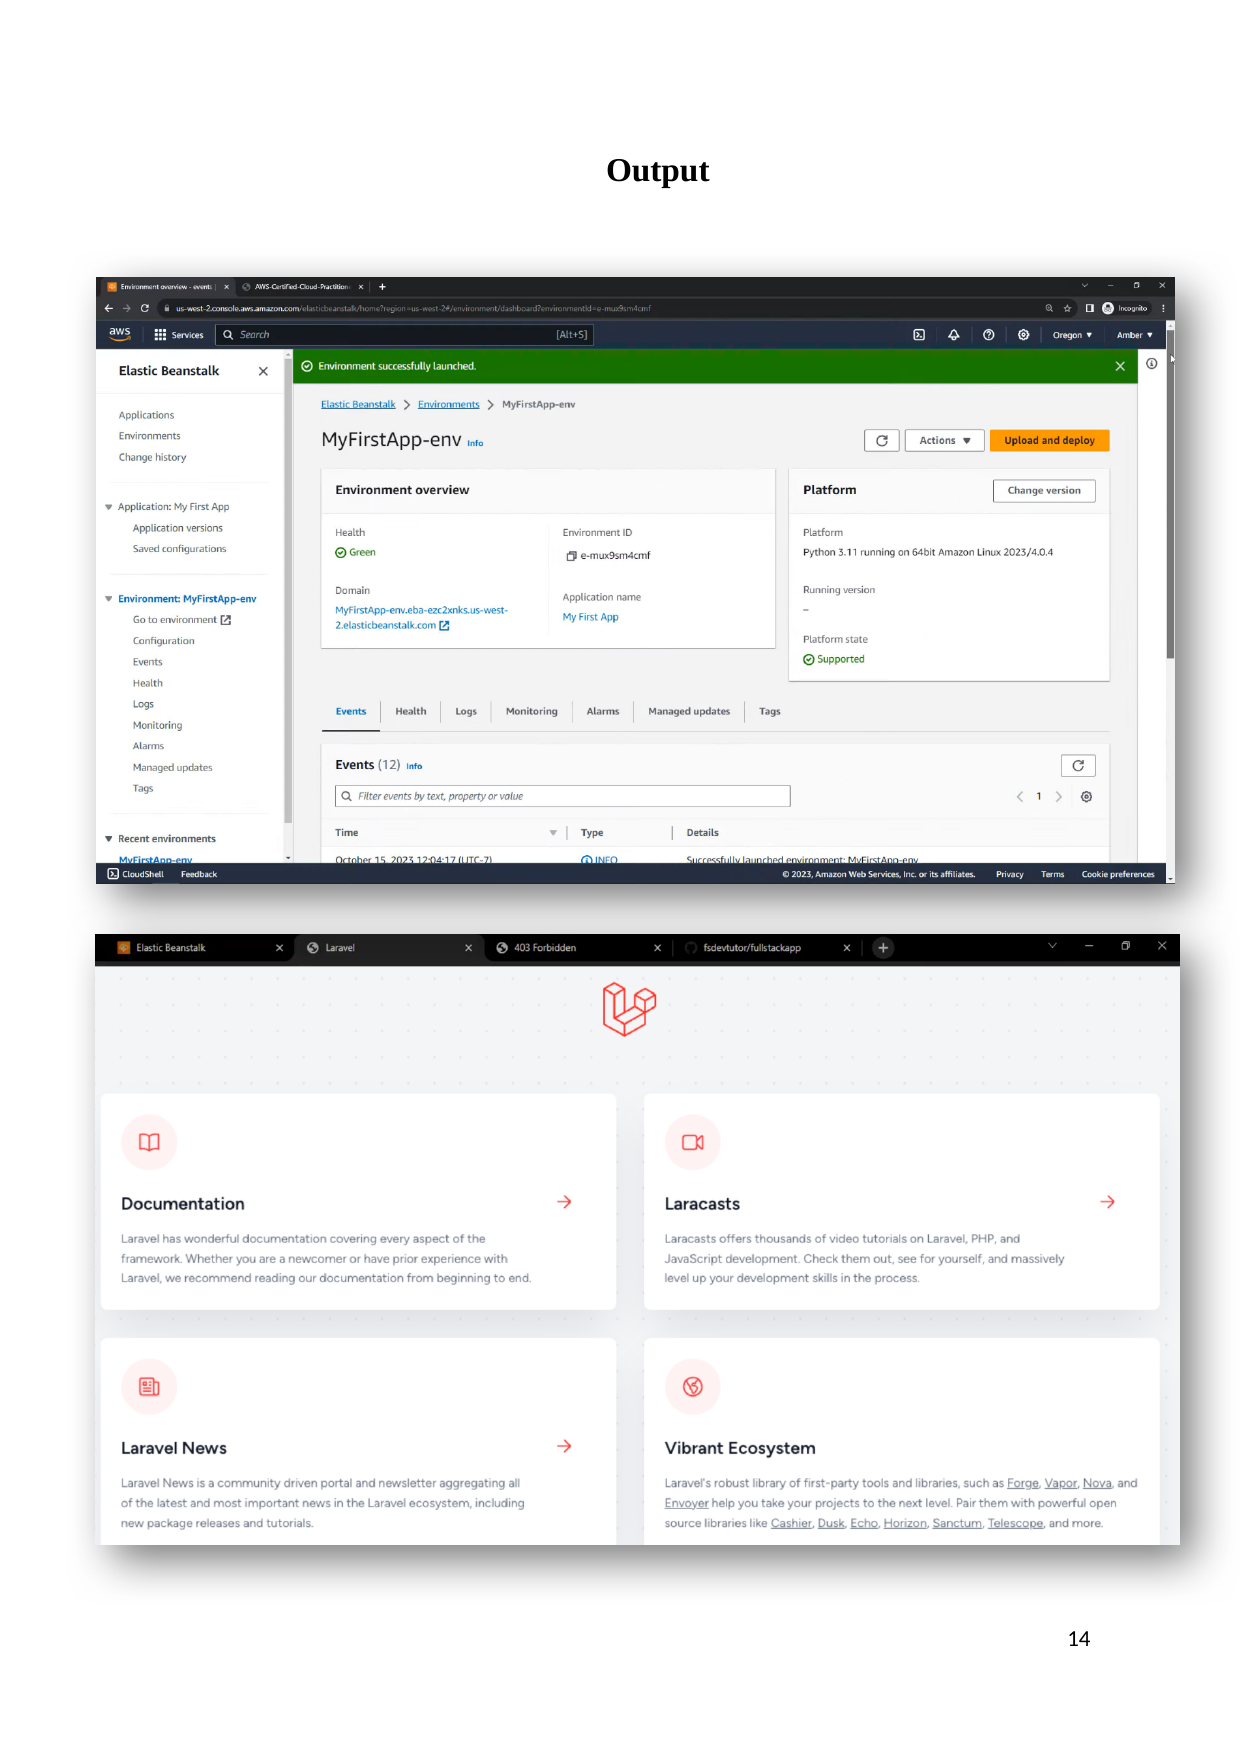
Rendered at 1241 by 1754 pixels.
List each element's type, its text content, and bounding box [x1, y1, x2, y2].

text Output [150, 150, 1090, 188]
picture [95, 934, 1180, 1545]
picture [96, 277, 1175, 884]
